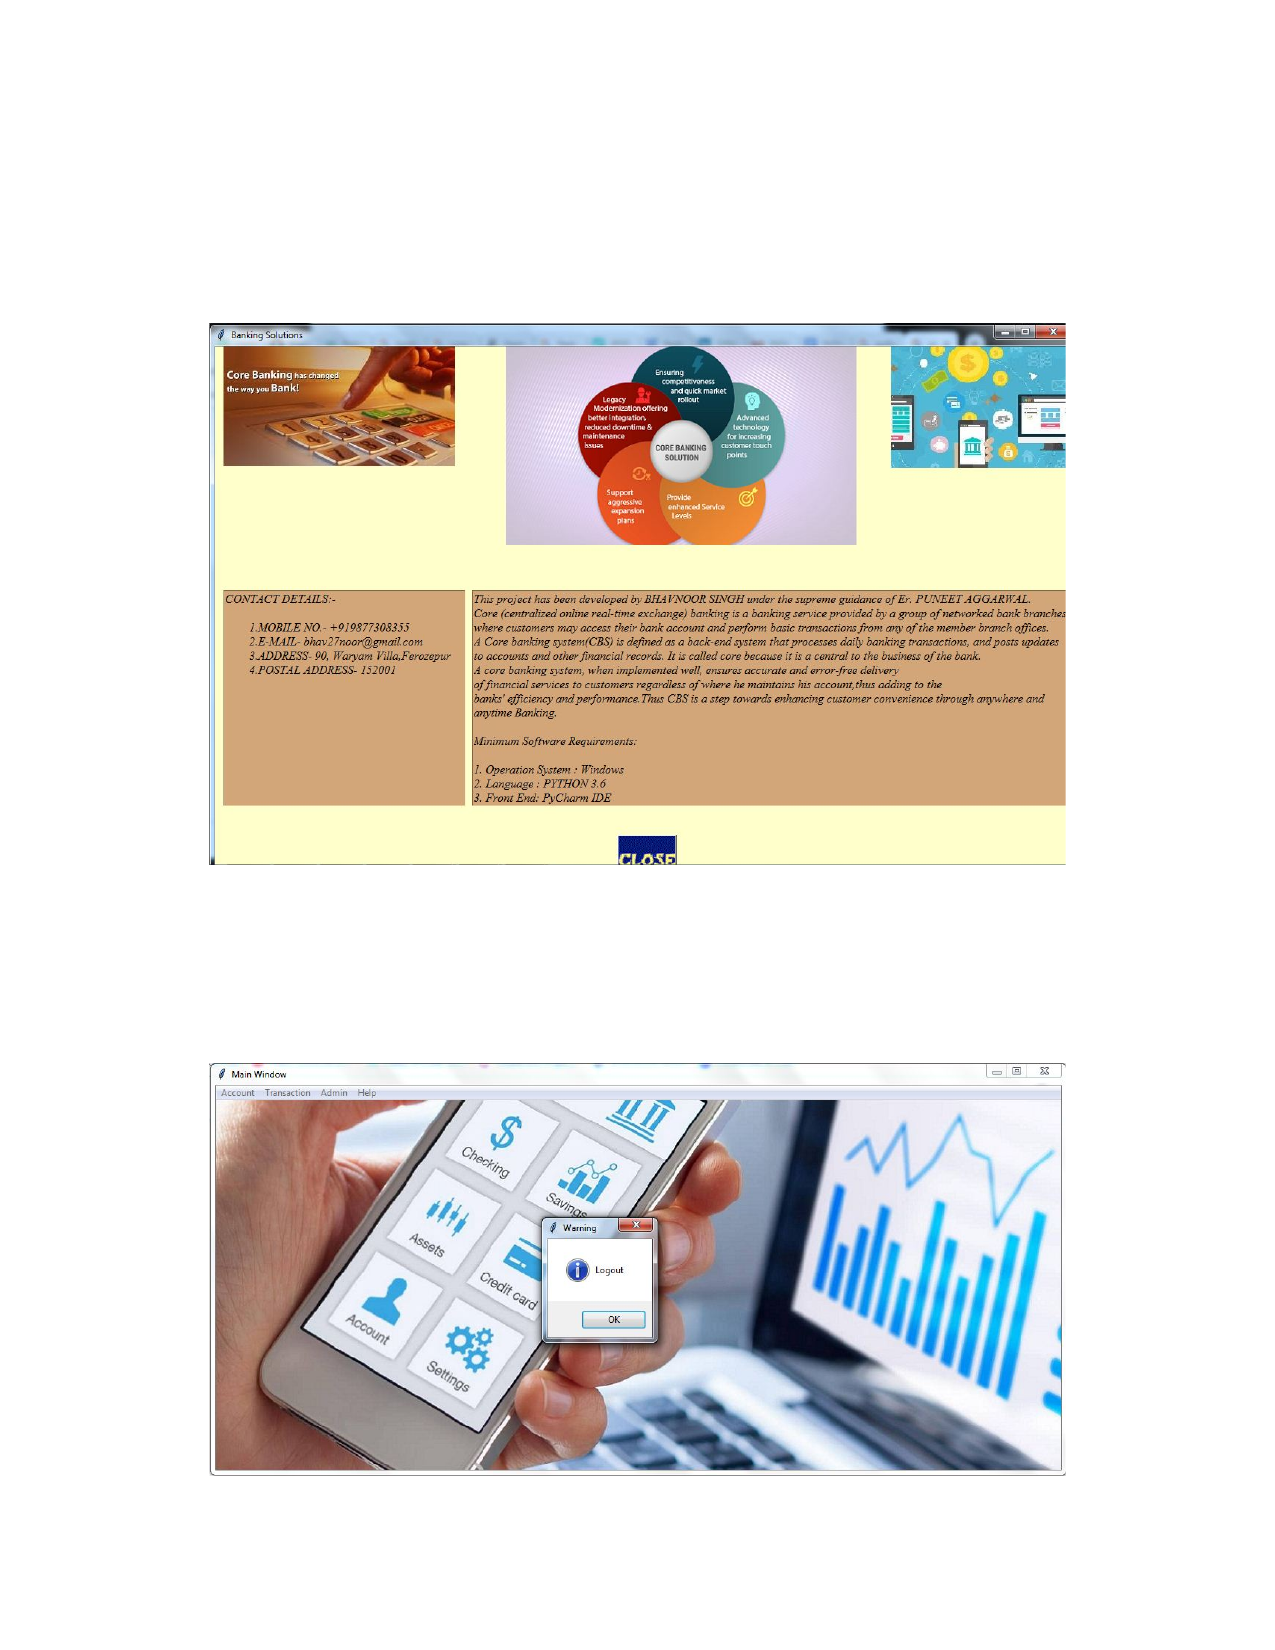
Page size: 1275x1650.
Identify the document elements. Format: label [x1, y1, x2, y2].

picture [209, 323, 1066, 865]
picture [209, 1063, 1066, 1476]
